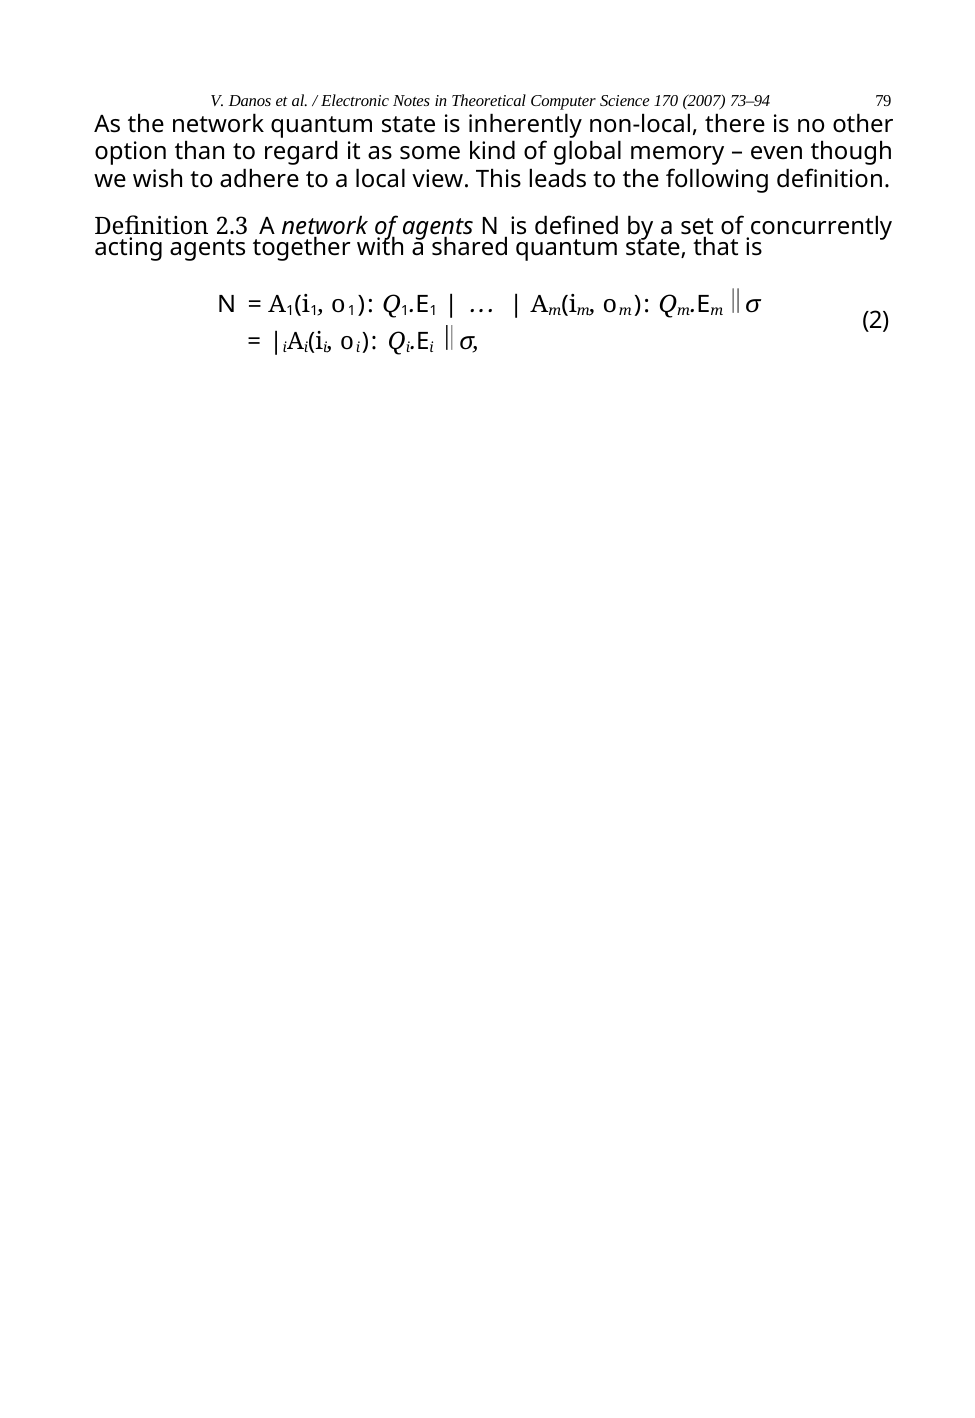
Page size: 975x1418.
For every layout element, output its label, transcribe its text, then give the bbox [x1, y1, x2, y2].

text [94, 110, 893, 195]
text (2) [862, 303, 914, 336]
text Definition 2.3 A network of agents N is defined by a set of concurrently acting agents together with a shared quantum state, that is [94, 215, 893, 263]
text = |iAi(ii, oi): Qi.Ei σ, [247, 320, 768, 357]
text N = A1(i1, o1): Q1.E1 | ... | Am(im, om): Qm.Em σ [217, 284, 768, 320]
picture [732, 288, 739, 313]
picture [446, 325, 453, 350]
